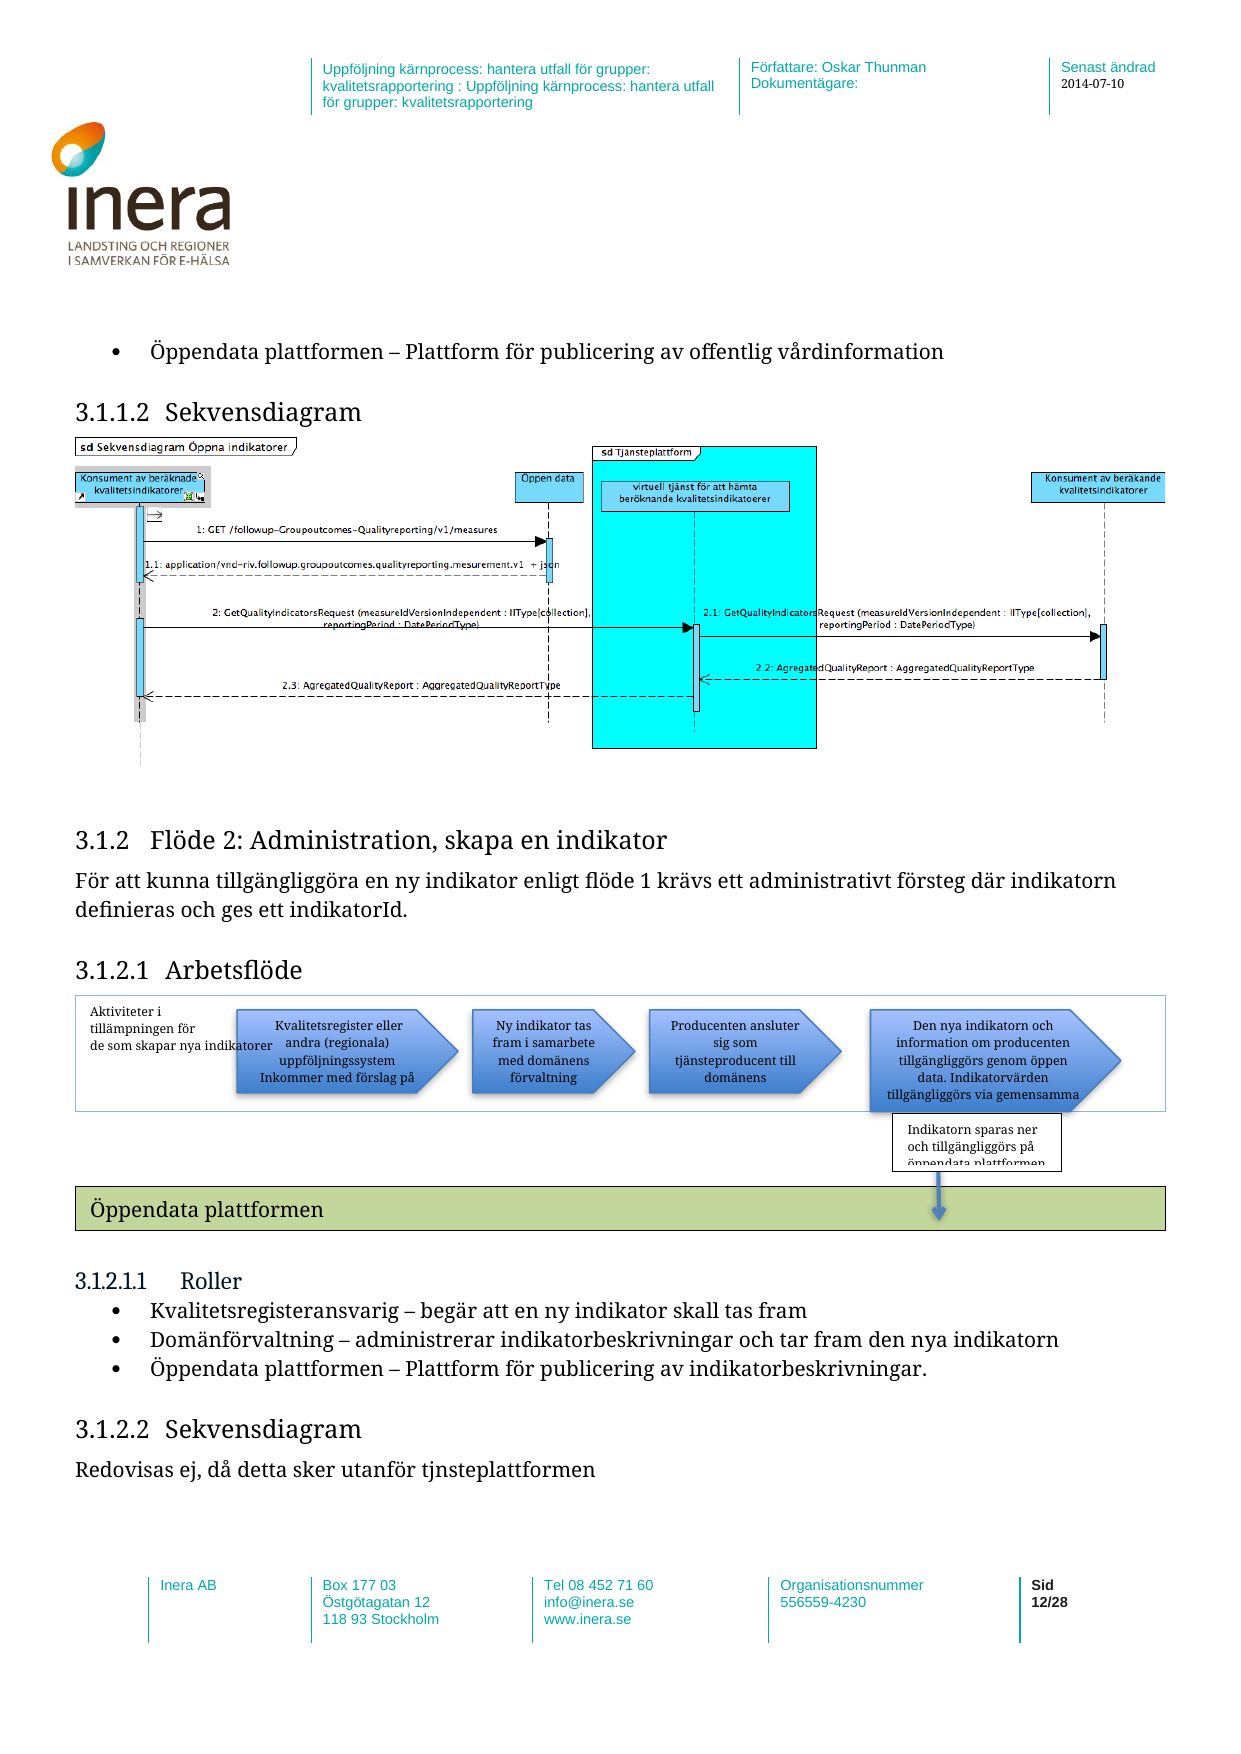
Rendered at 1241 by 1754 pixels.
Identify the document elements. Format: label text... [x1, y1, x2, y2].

subtitle Arbetsflöde [75, 953, 1165, 987]
picture [51, 122, 230, 265]
subtitle Sekvensdiagram [75, 395, 1165, 429]
list Kvalitetsregisteransvarig – begär att en ny indikator skall tas fram [112, 1295, 1165, 1324]
list Domänförvaltning – administrerar indikatorbeskrivningar och tar fram den nya indikatorn [112, 1324, 1165, 1354]
text För att kunna tillgängliggöra en ny indikator enligt flöde 1 krävs ett administrativt försteg där indikatorn definieras och ges ett indikatorId. [75, 865, 1165, 924]
list Öppendata plattformen – Plattform för publicering av indikatorbeskrivningar. [112, 1354, 1165, 1412]
list Öppendata plattformen – Plattform för publicering av offentlig vårdinformation [112, 337, 1165, 395]
picture [75, 437, 1166, 765]
subtitle Sekvensdiagram [75, 1412, 1165, 1446]
text Redovisas ej, då detta sker utanför tjnsteplattformen [75, 1454, 1165, 1483]
subtitle Flöde 2: Administration, skapa en indikator [75, 823, 1165, 857]
subtitle Roller [75, 1266, 1165, 1295]
